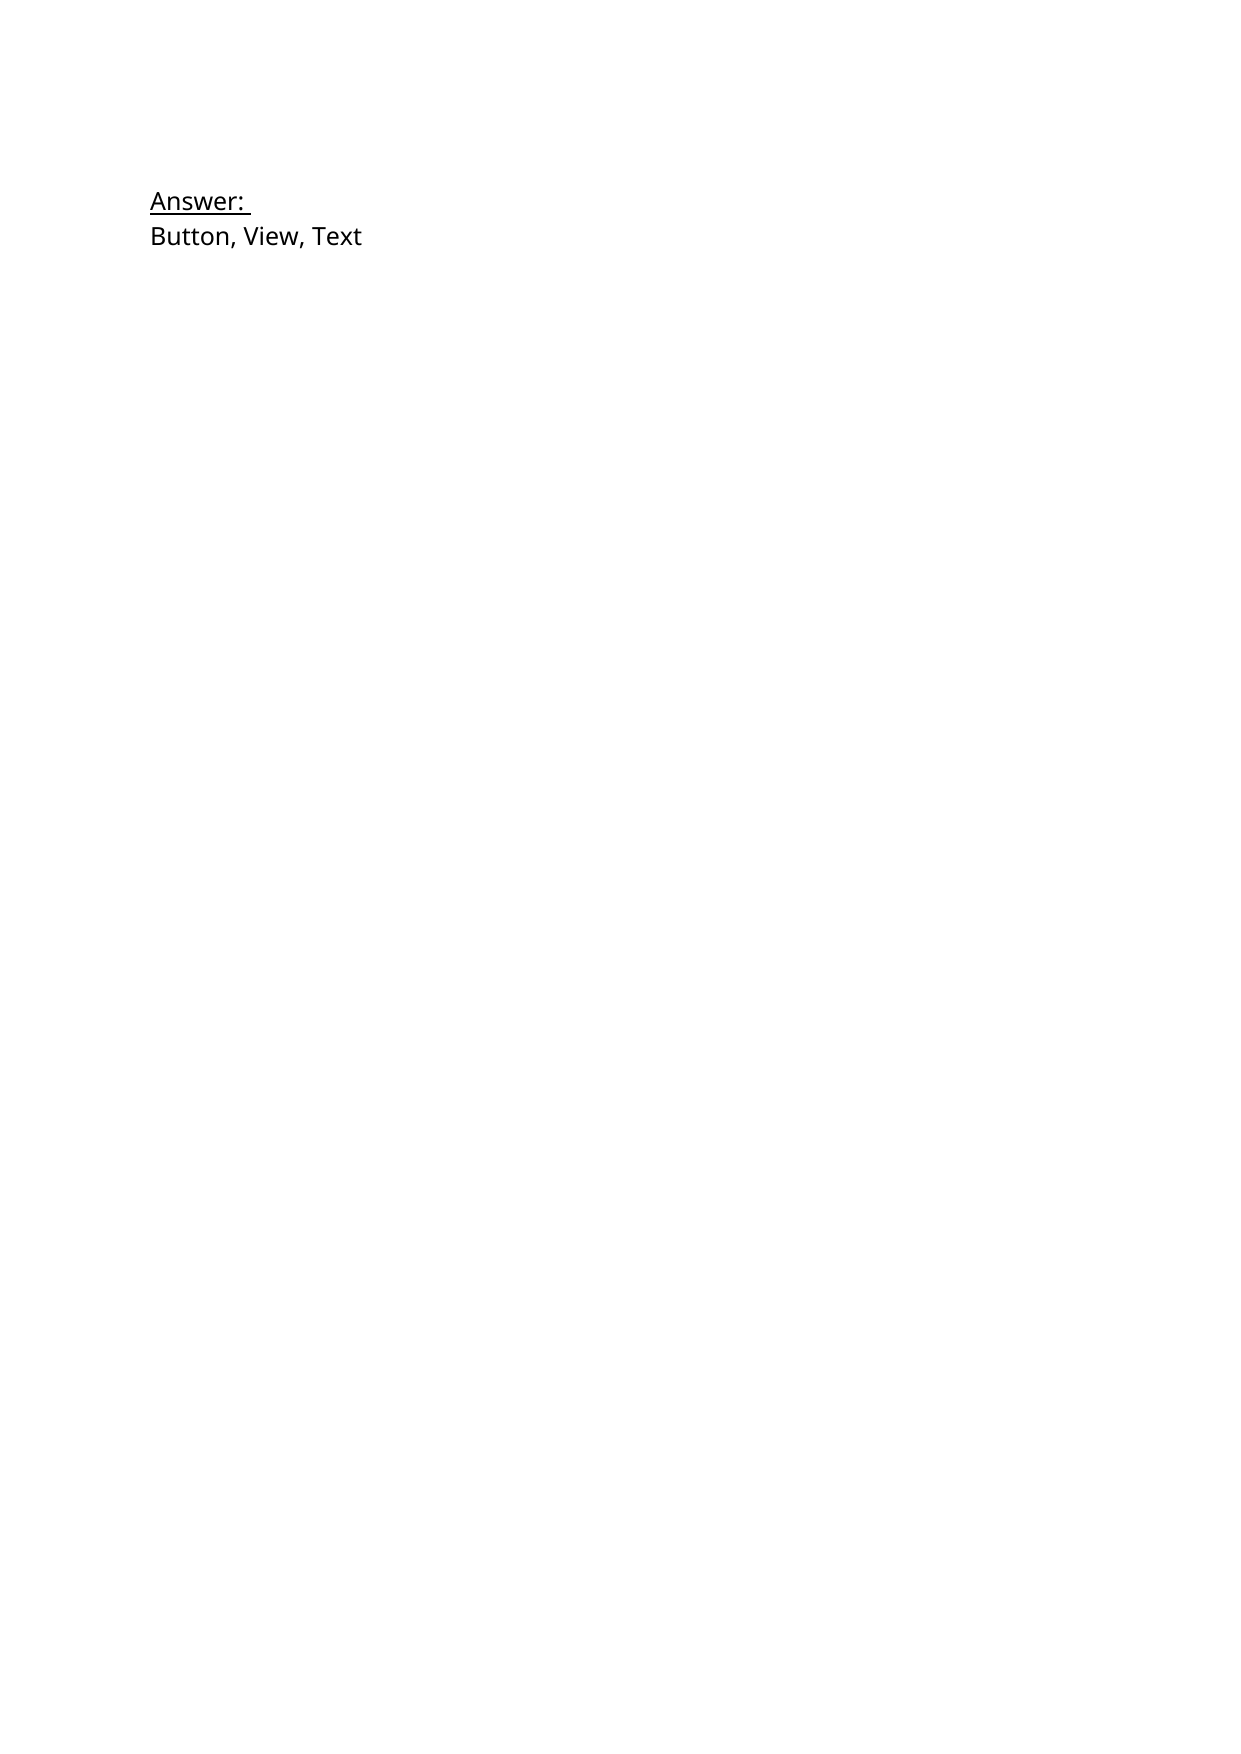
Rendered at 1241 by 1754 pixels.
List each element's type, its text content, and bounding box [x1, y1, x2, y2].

text Button, View, Text [150, 218, 1090, 252]
text Answer: [150, 184, 1090, 218]
